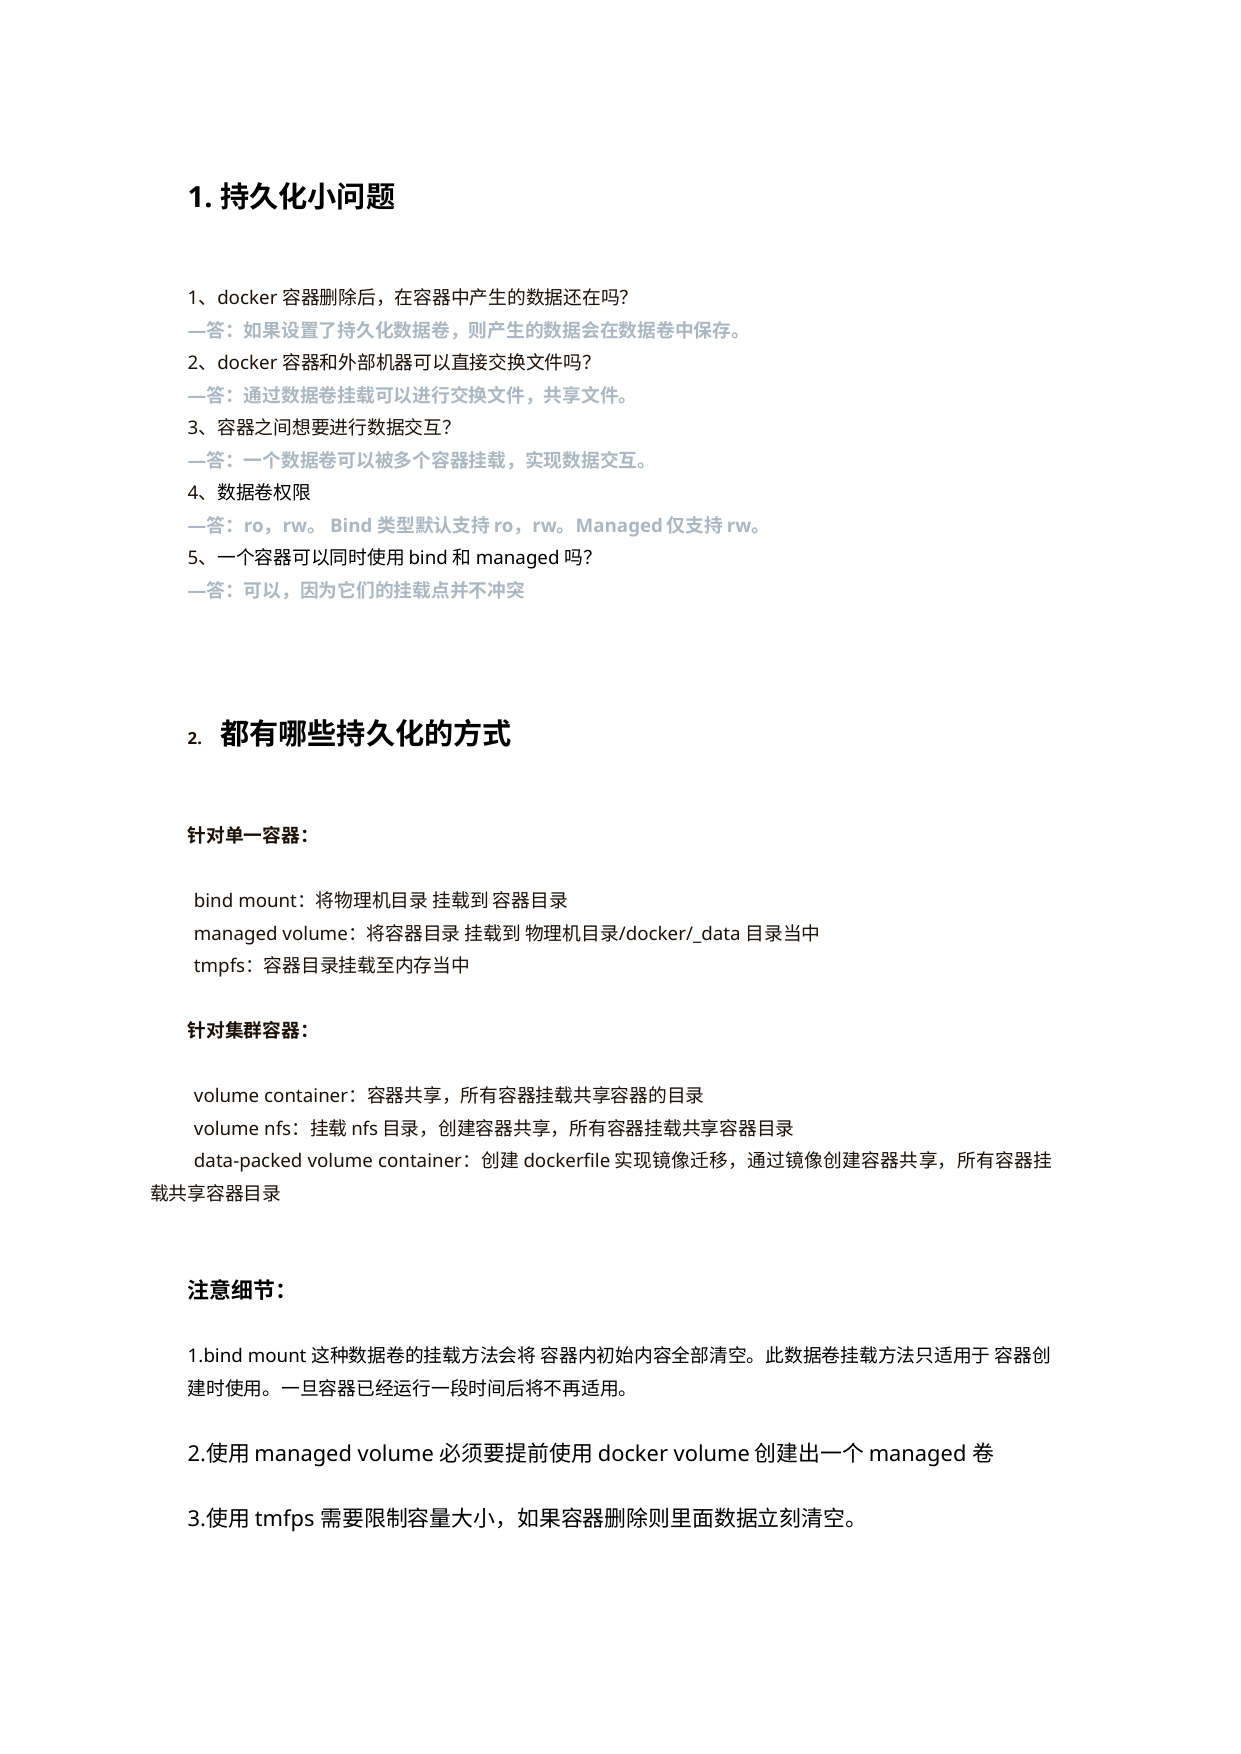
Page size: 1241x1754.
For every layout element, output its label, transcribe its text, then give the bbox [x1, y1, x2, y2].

text 3、容器之间想要进行数据交互？ [187, 410, 1053, 443]
list 一个容器可以同时使用bind 和 managed 吗？ [187, 540, 1053, 573]
list 2.使用managed volume 必须要提前使用 docker volume创建出一个 managed 卷 [187, 1436, 1053, 1468]
list —答：可以，因为它们的挂载点并不冲突 [187, 573, 1053, 605]
list 注意细节： [187, 1273, 1053, 1306]
list data-packed volume container：创建dockerfile实现镜像迁移，通过镜像创建容器共享，所有容器挂载共享容器目录 [150, 1143, 1053, 1208]
text 2、docker 容器和外部机器可以直接交换文件吗？ [187, 345, 1053, 378]
text 1.bind mount 这种数据卷的挂载方法会将 容器内初始内容全部清空。此数据卷挂载方法只适用于 容器创建时使用。一旦容器已经运行一段时间后将不再适用。 [187, 1338, 1053, 1403]
list 针对集群容器： [187, 1013, 1053, 1046]
list 3.使用 tmfps 需要限制容量大小，如果容器删除则里面数据立刻清空。 [187, 1501, 1053, 1533]
list volume container：容器共享，所有容器挂载共享容器的目录 [150, 1078, 1053, 1111]
list 数据卷权限 [187, 475, 1053, 508]
list tmpfs：容器目录挂载至内存当中 [150, 948, 1053, 981]
list 针对单一容器： [187, 818, 1053, 851]
text —答：通过数据卷挂载可以进行交换文件，共享文件。 [187, 378, 1053, 410]
list bind mount：将物理机目录 挂载到 容器目录 [150, 883, 1053, 916]
list managed volume：将容器目录 挂载到 物理机目录/docker/_data 目录当中 [150, 916, 1053, 948]
subtitle 持久化小问题 [187, 162, 1053, 227]
text 1、docker 容器删除后，在容器中产生的数据还在吗？ [187, 280, 1053, 313]
subtitle 都有哪些持久化的方式 [187, 699, 1053, 764]
text —答：一个数据卷可以被多个容器挂载，实现数据交互。 [187, 443, 1053, 475]
list —答：ro，rw。 Bind 类型默认支持ro，rw。Managed仅支持rw。 [187, 508, 1053, 540]
text —答：如果设置了持久化数据卷，则产生的数据会在数据卷中保存。 [187, 313, 1053, 345]
list volume nfs：挂载nfs目录，创建容器共享，所有容器挂载共享容器目录 [150, 1111, 1053, 1143]
